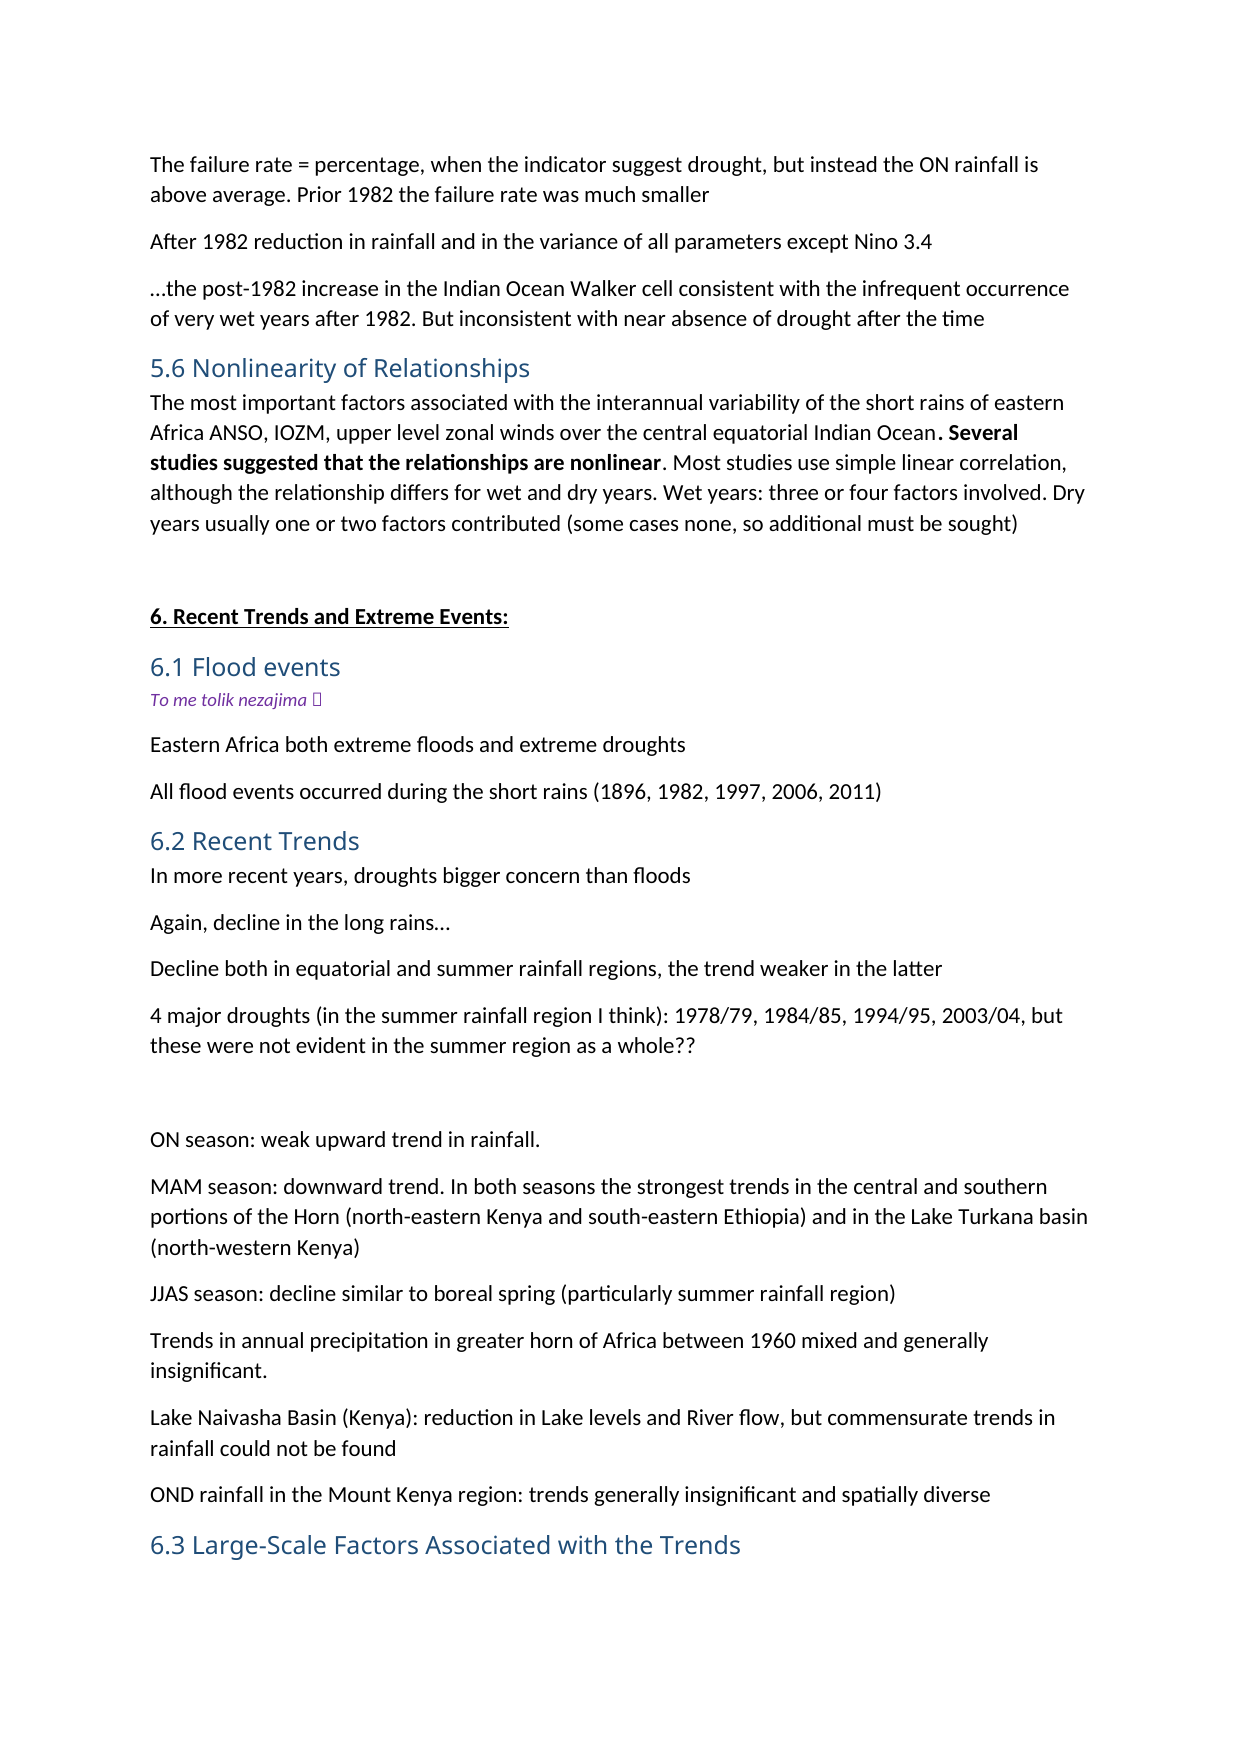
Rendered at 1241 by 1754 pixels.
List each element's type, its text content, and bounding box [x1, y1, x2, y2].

text Decline both in equatorial and summer rainfall regions, the trend weaker in the latter [150, 954, 1090, 982]
text Lake Naivasha Basin (Kenya): reduction in Lake levels and River flow, but commensurate trends in rainfall could not be found [150, 1403, 1090, 1462]
text The most important factors associated with the interannual variability of the short rains of eastern Africa ANSO, IOZM, upper level zonal winds over the central equatorial Indian Ocean. Several studies suggested that the relationships are nonlinear. Most studies use simple linear correlation, although the relationship differs for wet and dry years. Wet years: three or four factors involved. Dry years usually one or two factors contributed (some cases none, so additional must be sought) [150, 388, 1090, 537]
text ON season: weak upward trend in rainfall. [150, 1125, 1090, 1153]
text 4 major droughts (in the summer rainfall region I think): 1978/79, 1984/85, 1994/95, 2003/04, but these were not evident in the summer region as a whole?? [150, 1001, 1090, 1059]
text …the post-1982 increase in the Indian Ocean Walker cell consistent with the infrequent occurrence of very wet years after 1982. But inconsistent with near absence of drought after the time [150, 274, 1090, 332]
text After 1982 reduction in rainfall and in the variance of all parameters except Nino 3.4 [150, 227, 1090, 255]
subtitle 6.2 Recent Trends [150, 824, 1090, 858]
text 6. Recent Trends and Extreme Events: [150, 602, 1090, 630]
text In more recent years, droughts bigger concern than floods [150, 861, 1090, 889]
text All flood events occurred during the short rains (1896, 1982, 1997, 2006, 2011) [150, 777, 1090, 805]
text Again, decline in the long rains… [150, 908, 1090, 936]
text OND rainfall in the Mount Kenya region: trends generally insignificant and spatially diverse [150, 1481, 1090, 1508]
text Trends in annual precipitation in greater horn of Africa between 1960 mixed and generally insignificant. [150, 1326, 1090, 1384]
subtitle 5.6 Nonlinearity of Relationships [150, 351, 1090, 385]
text MAM season: downward trend. In both seasons the strongest trends in the central and southern portions of the Horn (north-eastern Kenya and south-eastern Ethiopia) and in the Lake Turkana basin (north-western Kenya) [150, 1172, 1090, 1261]
text JJAS season: decline similar to boreal spring (particularly summer rainfall region) [150, 1279, 1090, 1307]
text The failure rate = percentage, when the indicator suggest drought, but instead the ON rainfall is above average. Prior 1982 the failure rate was much smaller [150, 150, 1090, 208]
text To me tolik nezajima  [150, 686, 1090, 712]
subtitle 6.1 Flood events [150, 649, 1090, 683]
text Eastern Africa both extreme floods and extreme droughts [150, 730, 1090, 758]
subtitle 6.3 Large-Scale Factors Associated with the Trends [150, 1527, 1090, 1561]
